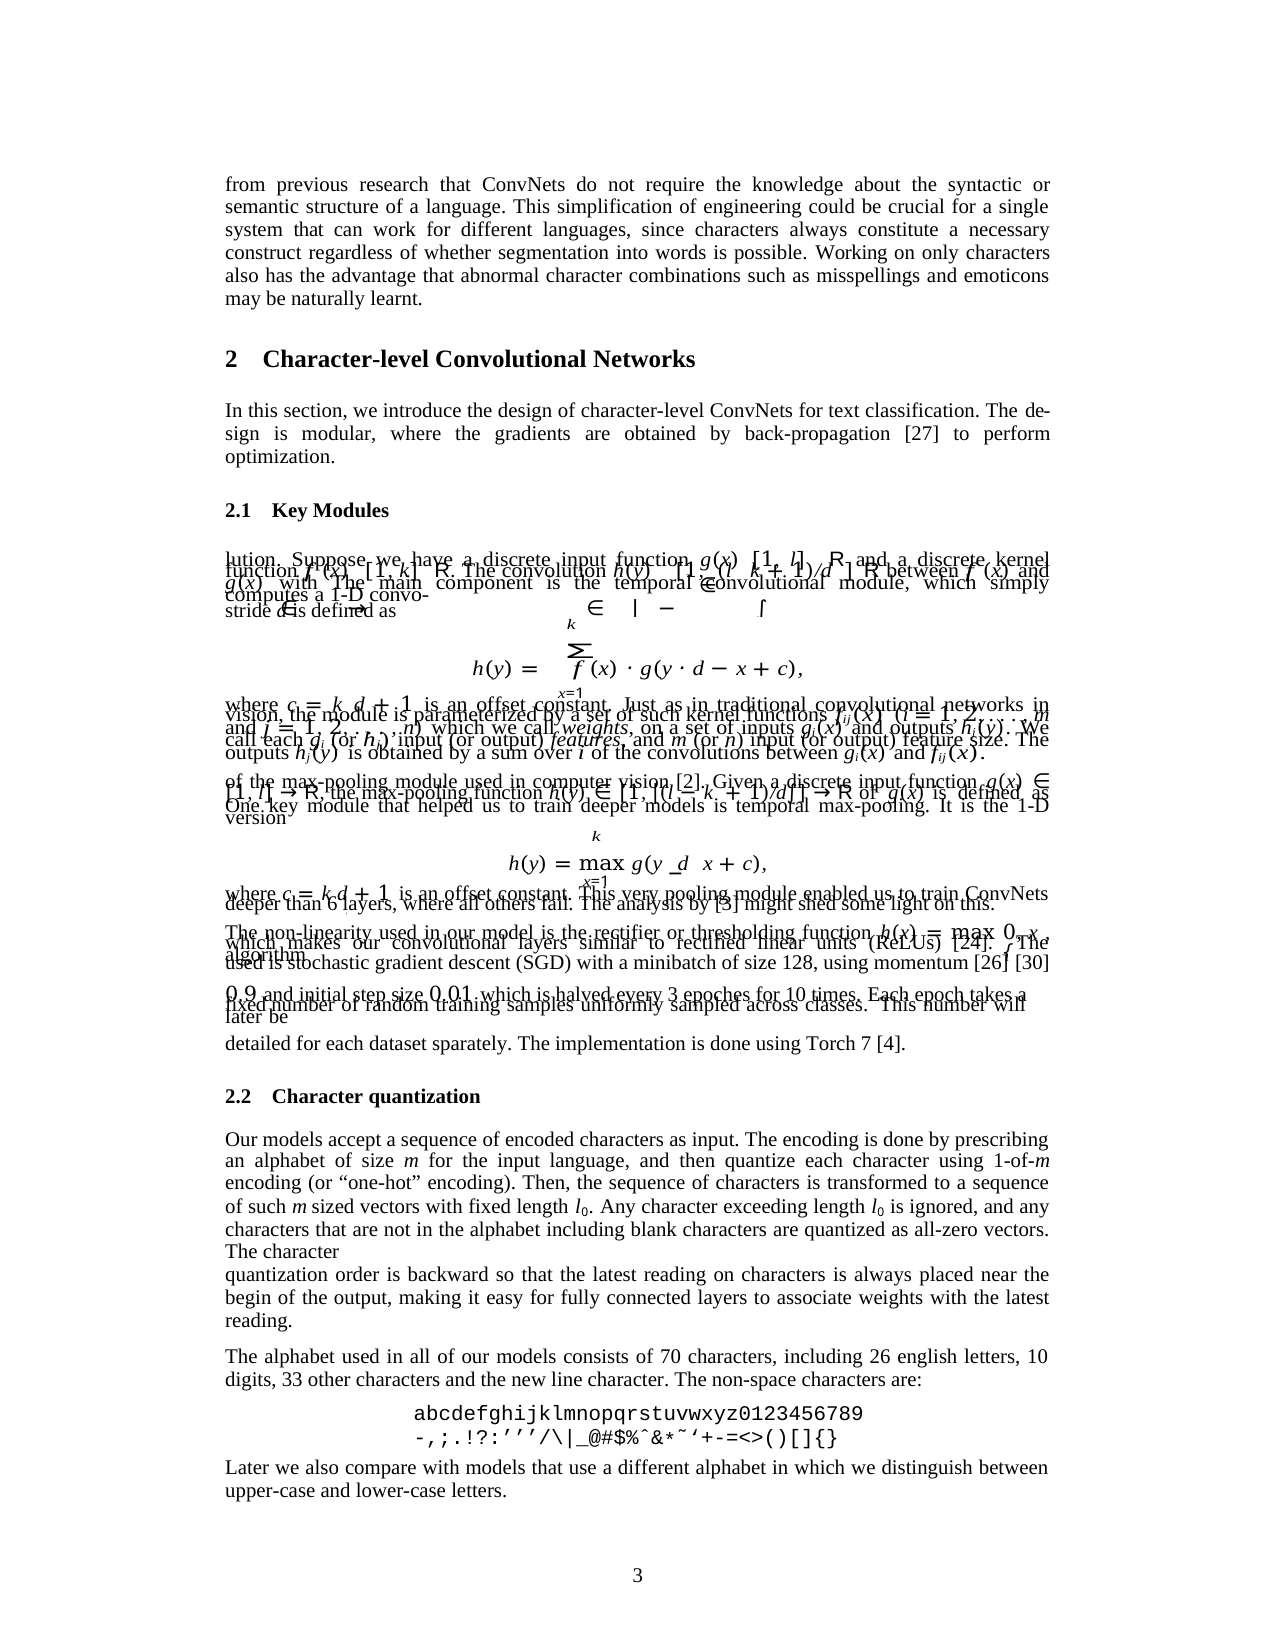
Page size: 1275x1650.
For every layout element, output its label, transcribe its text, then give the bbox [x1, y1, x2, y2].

text 0.9 and initial step size 0.01 which is halved every 3 epoches for 10 times. Each epoch takes a fixed number of random training samples uniformly sampled across classes. This number will later be [225, 991, 1051, 1028]
subtitle Character quantization [225, 1084, 1096, 1108]
text h(y) = f (x) · g(y · d − x + c), [179, 631, 1096, 687]
text -,;.!?:’’’/\|_@#$%ˆ&*˜‘+-=<>()[]{} [413, 1425, 1096, 1450]
text Our models accept a sequence of encoded characters as input. The encoding is done by prescribing an alphabet of size m for the input language, and then quantize each character using 1-of-m encoding (or “one-hot” encoding). Then, the sequence of characters is transformed to a sequence of such m sized vectors with fixed length l0. Any character exceeding length l0 is ignored, and any characters that are not in the alphabet including blank characters are quantized as all-zero vectors. The character [225, 1129, 1050, 1263]
subtitle Character-level Convolutional Networks [225, 344, 1096, 373]
text k [179, 829, 1013, 844]
text quantization order is backward so that the latest reading on characters is always placed near the begin of the output, making it easy for fully connected layers to associate weights with the latest reading. [225, 1263, 1050, 1332]
text from previous research that ConvNets do not require the knowledge about the syntactic or semantic structure of a language. This simplification of engineering could be crucial for a single system that can work for different languages, since characters always constitute a necessary construct regardless of whether segmentation into words is possible. Working on only characters also has the advantage that abnormal character combinations such as misspellings and emoticons may be naturally learnt. [225, 173, 1050, 310]
text of the max-pooling module used in computer vision [2]. Given a discrete input function g(x) ∈ [1, l] → R, the max-pooling function h(y) ∈ [1, |(l − k + 1)/d∫] → R of g(x) is defined as One key module that helped us to train deeper models is temporal max-pooling. It is the 1-D version [225, 779, 1050, 829]
text abcdefghijklmnopqrstuvwxyz0123456789 [413, 1402, 1096, 1425]
text The non-linearity used in our model is the rectifier or thresholding function h(x) = max 0, x , which makes our convolutional layers similar to rectified linear units (ReLUs) [24]. The algorithm [225, 930, 1050, 966]
list h(y) = max g(y d x + c), [179, 844, 1096, 877]
text where c = k d + 1 is an offset constant. This very pooling module enabled us to train ConvNets deeper than 6 layers, where all others fail. The analysis by [3] might shed some light on this. [225, 891, 1050, 915]
subtitle Key Modules [225, 497, 1096, 522]
text where c = k d + 1 is an offset constant. Just as in traditional convolutional networks in vision, the module is parameterized by a set of such kernel functions fij(x) (i = 1, 2, . . . , m and j = 1, 2, . . . , n) which we call weights, on a set of inputs gi(x) and outputs hj(y). We call each gi (or hj) input (or output) features, and m (or n) input (or output) feature size. The outputs hj(y) is obtained by a sum over i of the convolutions between gi(x) and fij(x). [225, 701, 1050, 764]
text stride d is defined as [225, 606, 1096, 621]
text Later we also compare with models that use a different alphabet in which we distinguish between upper-case and lower-case letters. [225, 1456, 1050, 1502]
text detailed for each dataset sparately. The implementation is done using Torch 7 [4]. [225, 1031, 1096, 1054]
text x=1 [184, 687, 958, 701]
text The alphabet used in all of our models consists of 70 characters, including 26 english letters, 10 digits, 33 other characters and the new line character. The non-space characters are: [225, 1345, 1050, 1391]
text In this section, we introduce the design of character-level ConvNets for text classification. The de- sign is modular, where the gradients are obtained by back-propagation [27] to perform optimization. [225, 399, 1050, 468]
text lution. Suppose we have a discrete input function g(x) [1, l] R and a discrete kernel function f (x) [1, k] R. The convolution h(y) [1, (l k + 1)/d ] R between f (x) and g(x) with The main component is the temporal convolutional module, which simply computes a 1-D convo- [225, 556, 1050, 606]
